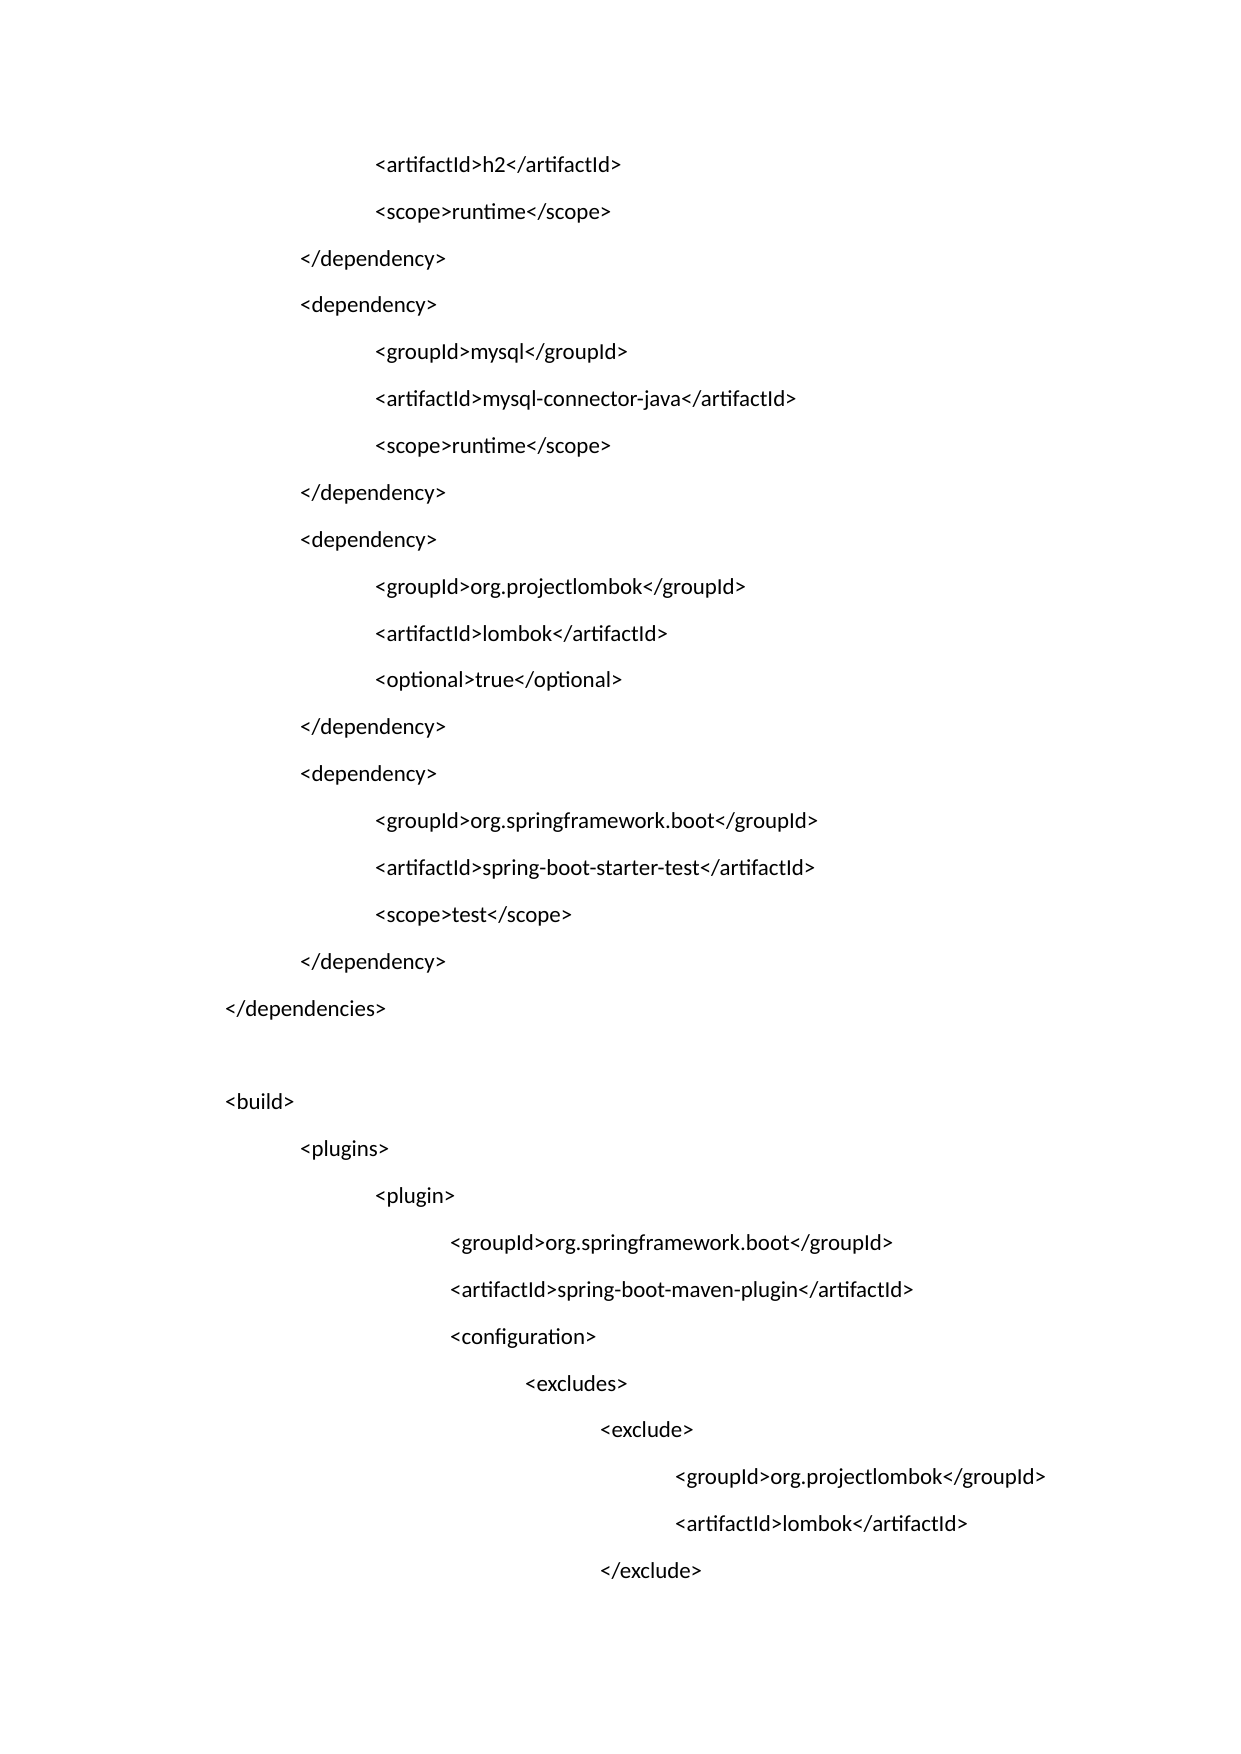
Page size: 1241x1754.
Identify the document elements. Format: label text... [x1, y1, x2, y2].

text <artifactId>spring-boot-maven-plugin</artifactId> [150, 1275, 1090, 1303]
text <excludes> [150, 1369, 1090, 1397]
text <groupId>org.projectlombok</groupId> [150, 1462, 1090, 1491]
text <artifactId>lombok</artifactId> [150, 619, 1090, 647]
text </dependency> [150, 478, 1090, 506]
text <artifactId>h2</artifactId> [150, 150, 1090, 178]
text <exclude> [150, 1416, 1090, 1444]
text </dependency> [150, 712, 1090, 741]
text <build> [150, 1087, 1090, 1116]
text <scope>test</scope> [150, 900, 1090, 928]
text <optional>true</optional> [150, 666, 1090, 694]
text <artifactId>mysql-connector-java</artifactId> [150, 384, 1090, 412]
text <groupId>org.springframework.boot</groupId> [150, 1228, 1090, 1256]
text </dependencies> [150, 994, 1090, 1022]
text <dependency> [150, 759, 1090, 787]
text <groupId>mysql</groupId> [150, 337, 1090, 366]
text <dependency> [150, 525, 1090, 553]
text <plugin> [150, 1181, 1090, 1209]
text </exclude> [150, 1556, 1090, 1584]
text <scope>runtime</scope> [150, 431, 1090, 459]
text <configuration> [150, 1322, 1090, 1350]
text <artifactId>lombok</artifactId> [150, 1509, 1090, 1537]
text <groupId>org.projectlombok</groupId> [150, 572, 1090, 600]
text <artifactId>spring-boot-starter-test</artifactId> [150, 853, 1090, 881]
text <plugins> [150, 1134, 1090, 1162]
text </dependency> [150, 244, 1090, 272]
text <dependency> [150, 291, 1090, 319]
text <groupId>org.springframework.boot</groupId> [150, 806, 1090, 834]
text </dependency> [150, 947, 1090, 975]
text <scope>runtime</scope> [150, 197, 1090, 225]
